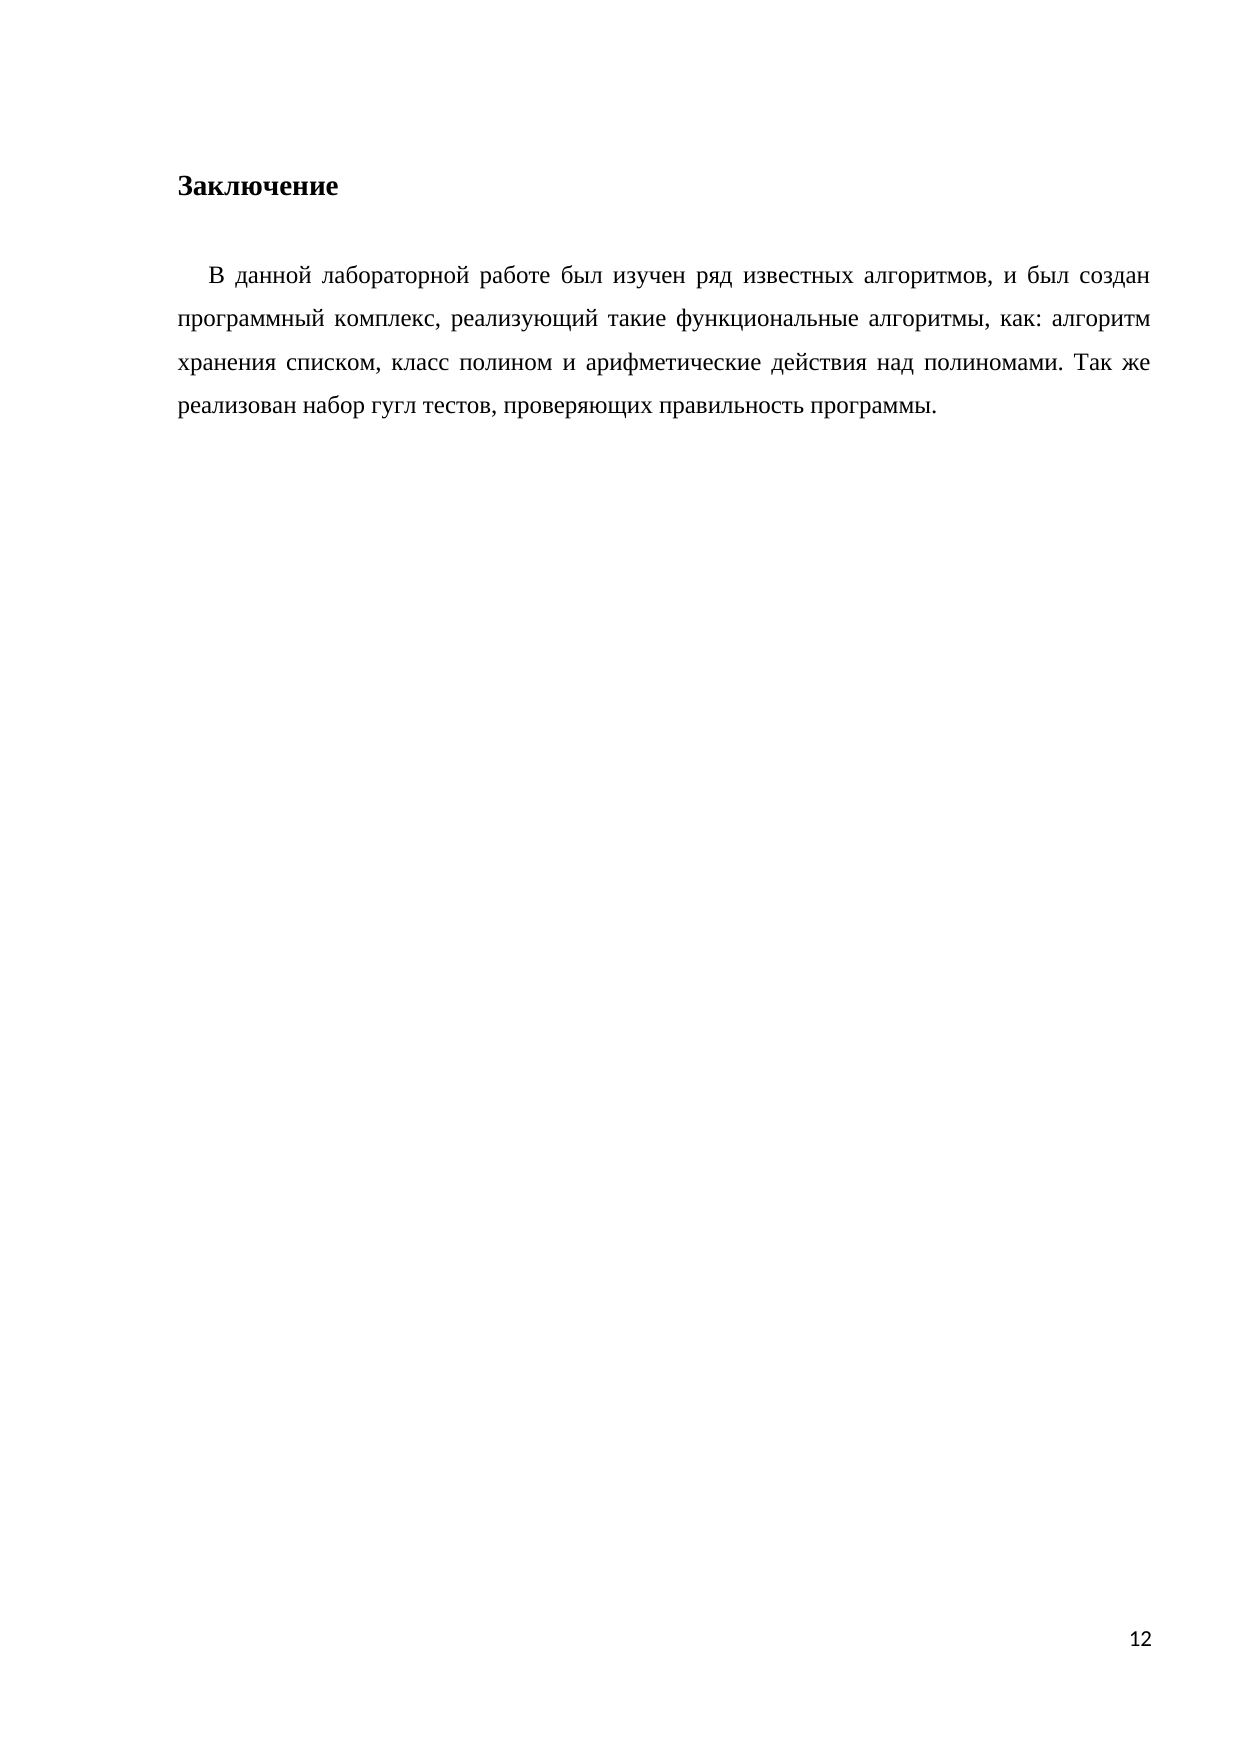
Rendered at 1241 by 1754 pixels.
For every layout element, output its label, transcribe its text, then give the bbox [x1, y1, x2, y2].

text В данной лабораторной работе был изучен ряд известных алгоритмов, и был создан программный комплекс, реализующий такие функциональные алгоритмы, как: алгоритм хранения списком, класс полином и арифметические действия над полиномами. Так же реализован набор гугл тестов, проверяющих правильность программы. [177, 260, 1152, 418]
subtitle Заключение [177, 168, 1152, 202]
